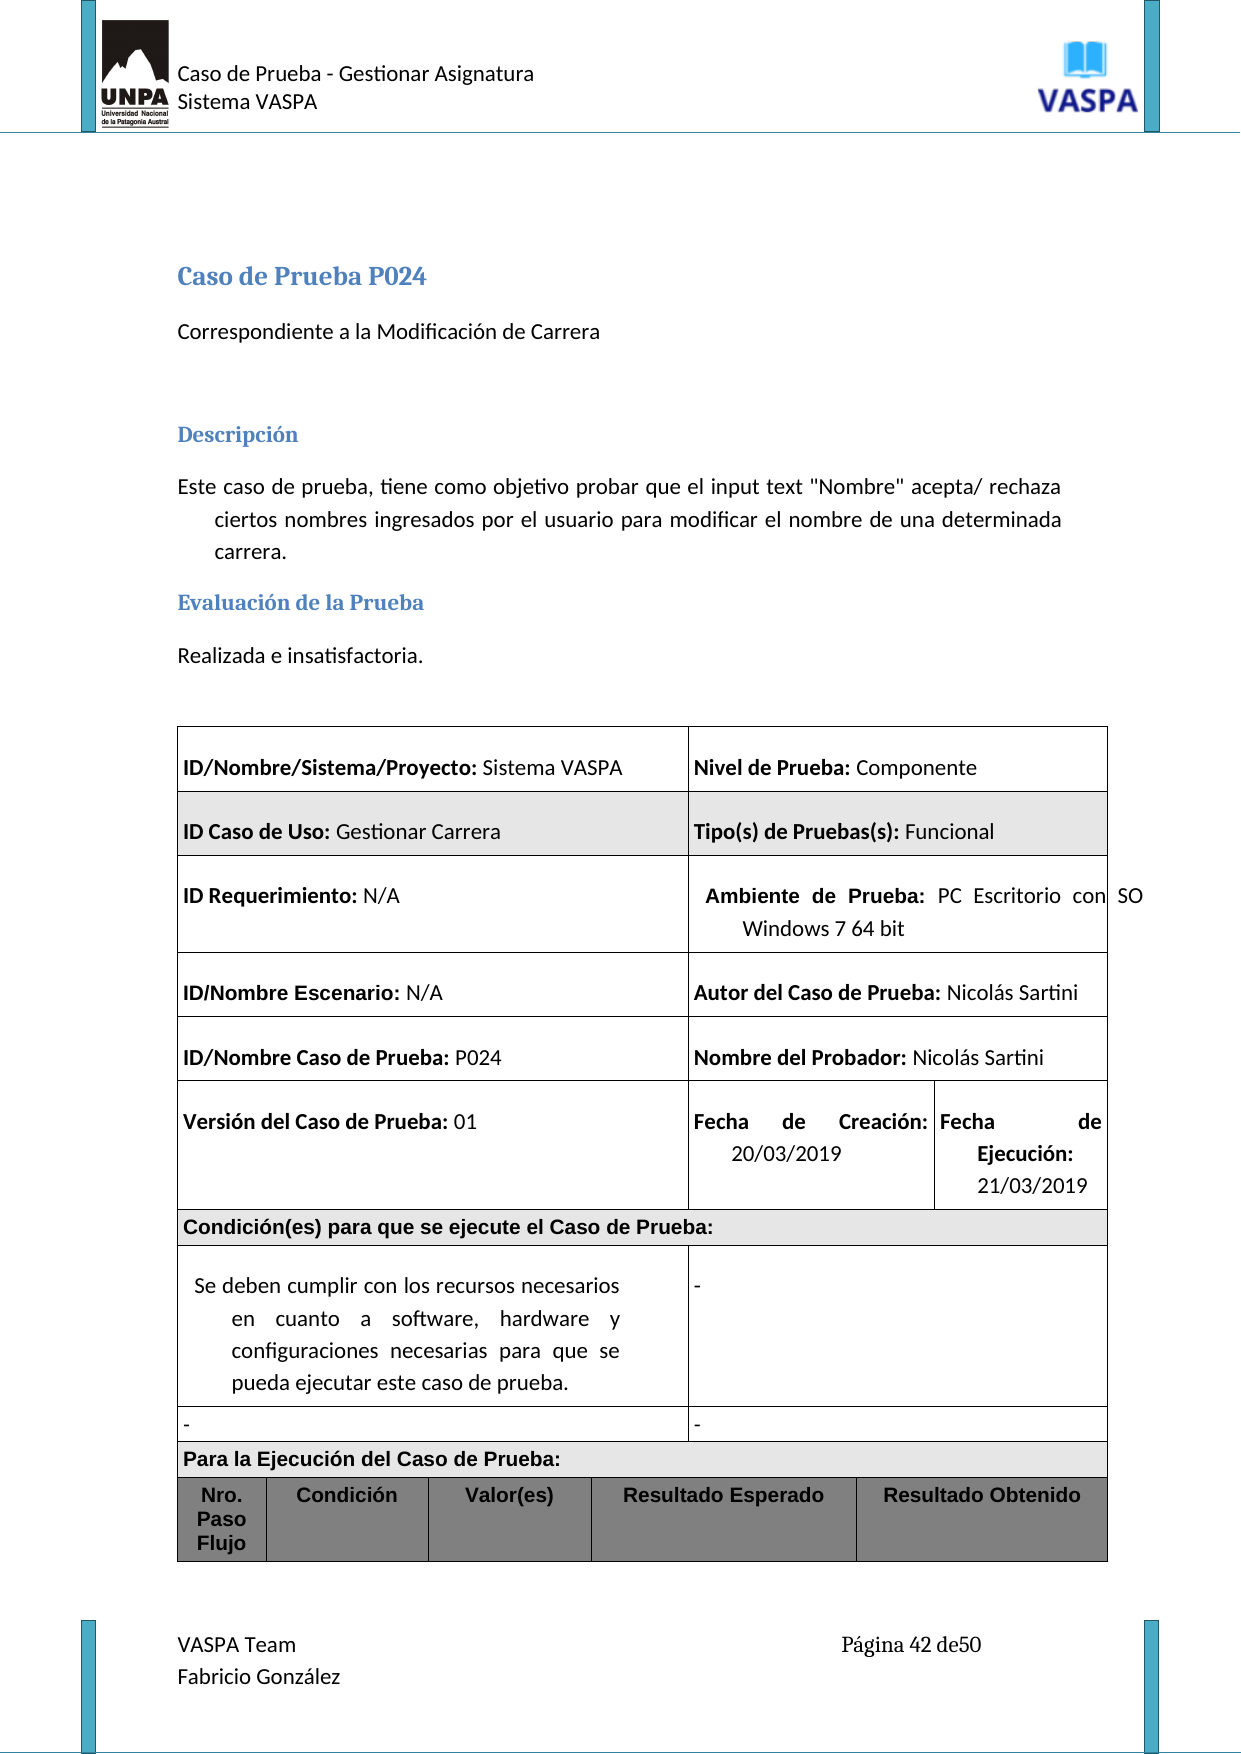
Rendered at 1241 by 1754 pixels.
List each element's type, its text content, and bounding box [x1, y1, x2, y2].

table_cell - [178, 1407, 688, 1441]
table_cell ID Requerimiento: N/A [178, 856, 688, 952]
table_cell [178, 1246, 688, 1406]
text Evaluación de la Prueba [177, 590, 1063, 616]
table_cell Para la Ejecución del Caso de Prueba: [178, 1442, 1107, 1477]
table_cell Fecha de Ejecución: 21/03/2019 [935, 1081, 1107, 1209]
text Descripción [177, 421, 1063, 448]
table_cell Valor(es) [429, 1478, 591, 1561]
table_cell Versión del Caso de Prueba: 01 [178, 1081, 688, 1209]
table_cell - [689, 1407, 1107, 1441]
text Realizada e insatisfactoria. [177, 641, 1063, 669]
text Este caso de prueba, tiene como objetivo probar que el input text "Nombre" acepta/ rechaza ciertos nombres ingresados por el usuario para modificar el nombre de una determinada carrera. [177, 472, 1063, 565]
table_cell Resultado Obtenido [857, 1478, 1107, 1561]
text Caso de Prueba P024 [177, 261, 1063, 292]
picture [1032, 21, 1143, 132]
table_cell Nombre del Probador: Nicolás Sartini [689, 1017, 1107, 1080]
table_cell ID Caso de Uso: Gestionar Carrera [178, 792, 688, 855]
table_cell [689, 856, 1107, 952]
table_cell ID/Nombre Caso de Prueba: P024 [178, 1017, 688, 1080]
table_cell Tipo(s) de Pruebas(s): Funcional [689, 792, 1107, 855]
table_cell Autor del Caso de Prueba: Nicolás Sartini [689, 953, 1107, 1016]
text Correspondiente a la Modificación de Carrera [177, 317, 1063, 345]
table_cell Condición(es) para que se ejecute el Caso de Prueba: [178, 1210, 1107, 1245]
table_header Nivel de Prueba: Componente [689, 727, 1107, 791]
table_cell ID/Nombre Escenario: N/A [178, 953, 688, 1016]
table_header ID/Nombre/Sistema/Proyecto: Sistema VASPA [178, 727, 688, 791]
table_cell - [689, 1246, 1107, 1406]
table_cell Fecha de Creación: 20/03/2019 [689, 1081, 934, 1209]
picture [100, 18, 170, 129]
table_cell Resultado Esperado [592, 1478, 856, 1561]
table_cell Condición [267, 1478, 428, 1561]
table_cell Nro. Paso Flujo [178, 1478, 266, 1561]
